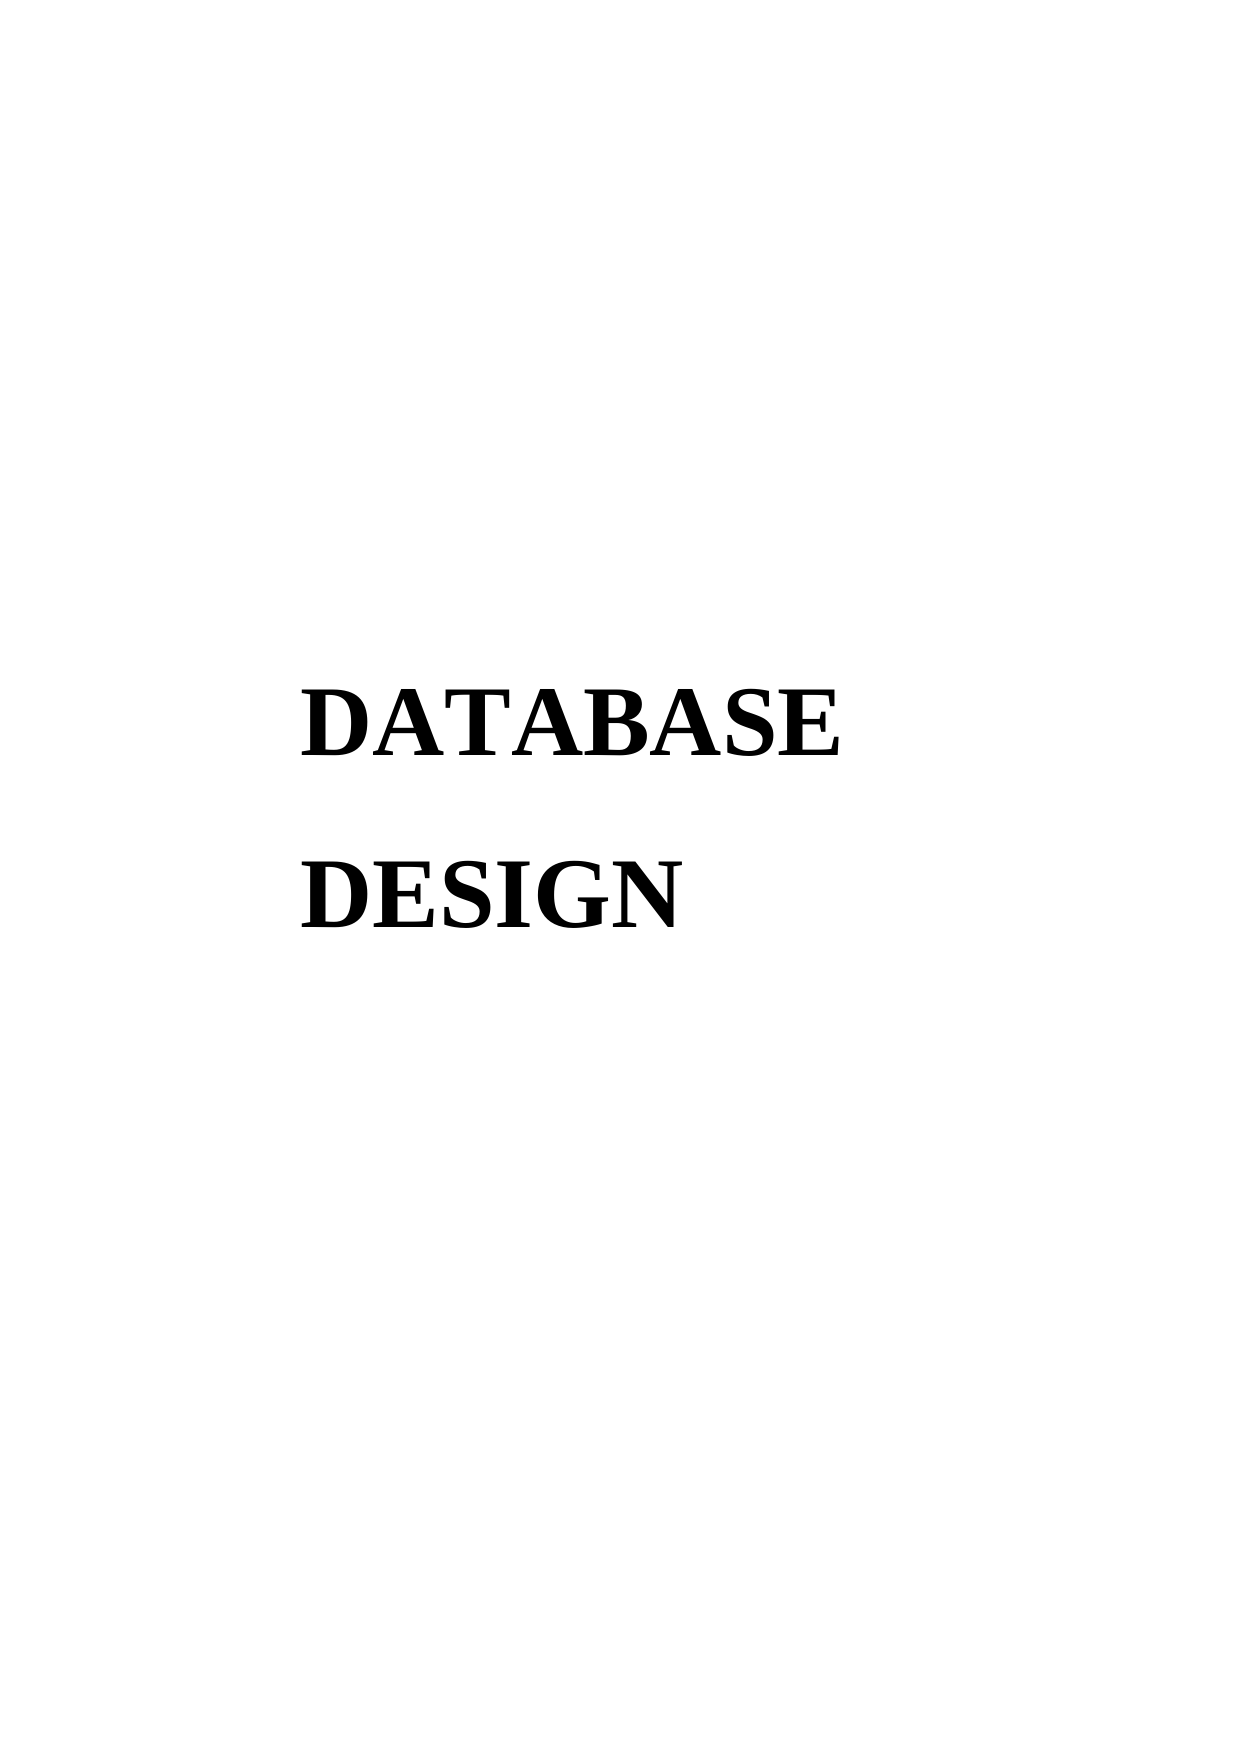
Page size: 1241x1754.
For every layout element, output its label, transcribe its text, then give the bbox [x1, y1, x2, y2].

text DATABASE DESIGN [300, 662, 1090, 949]
